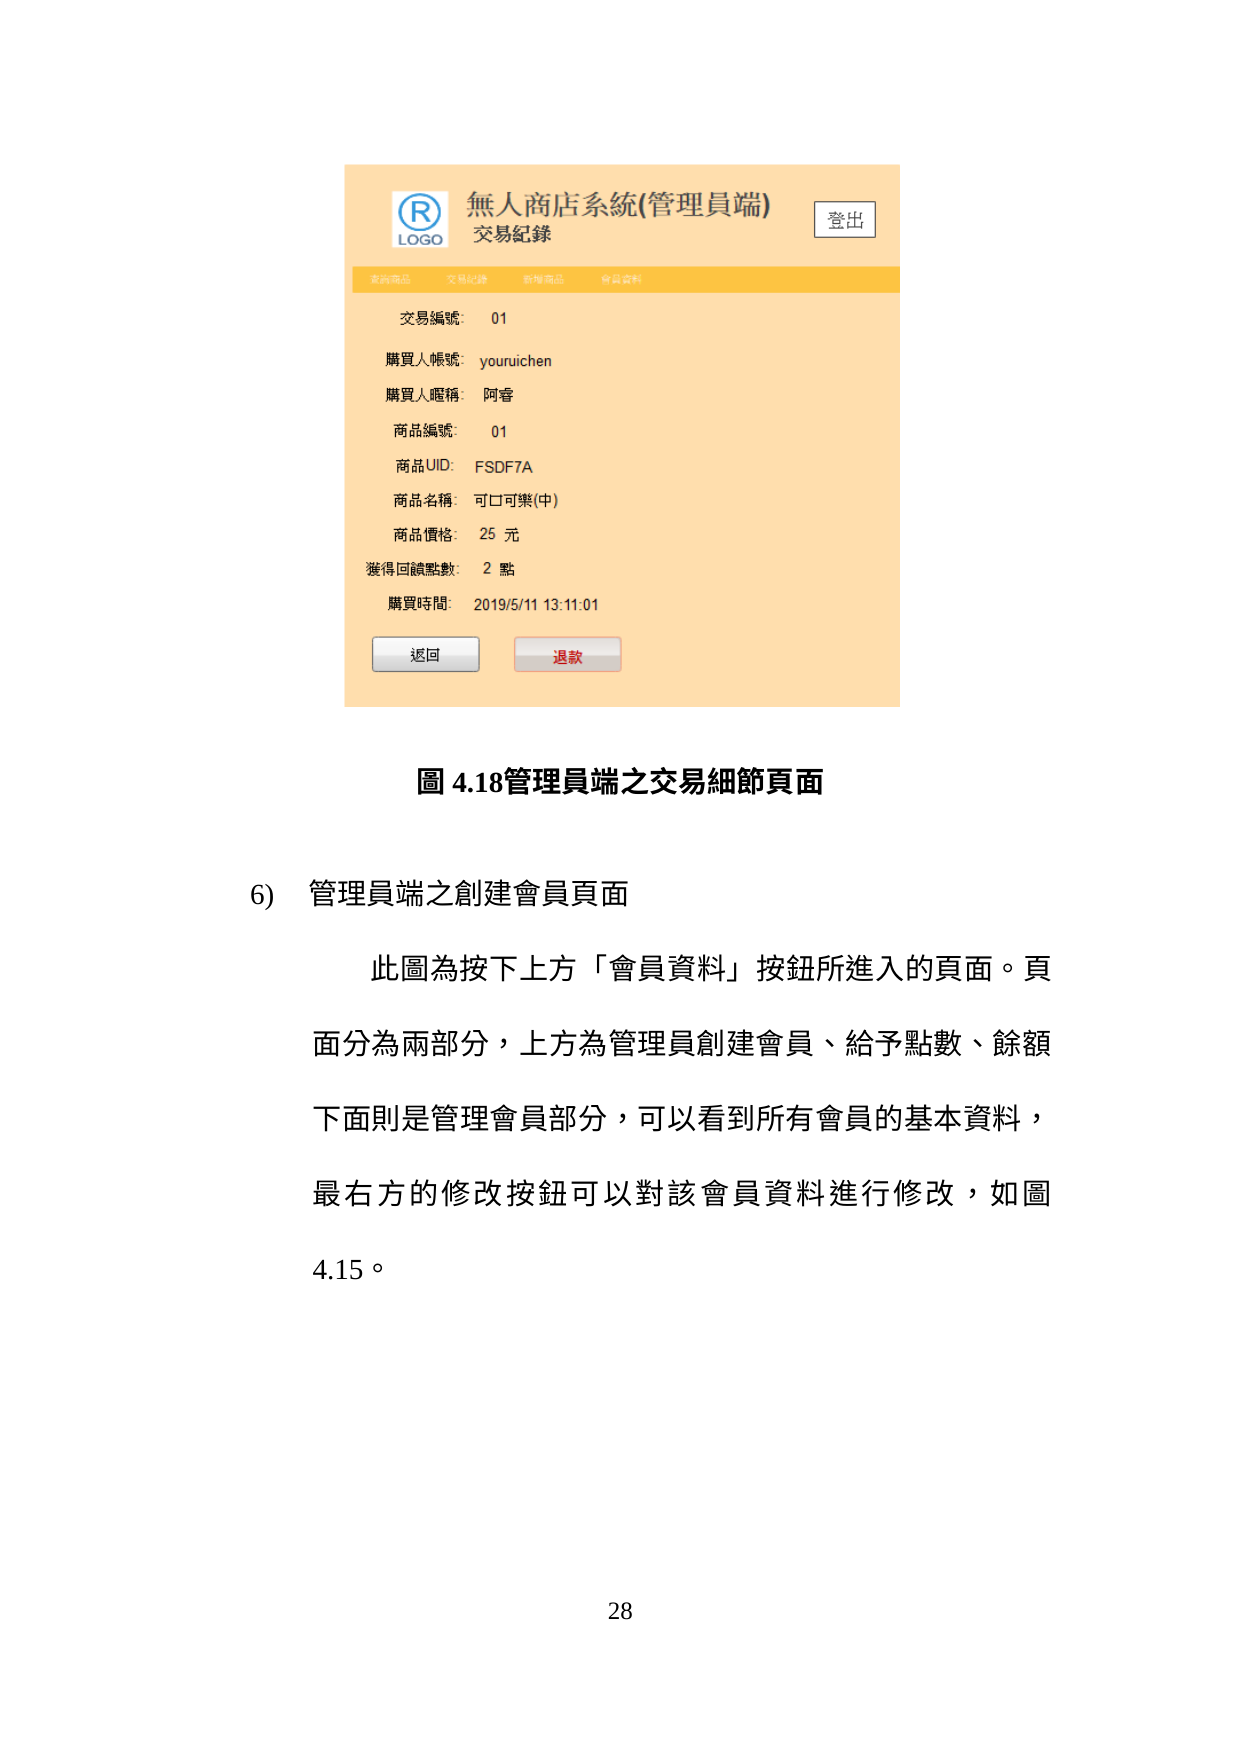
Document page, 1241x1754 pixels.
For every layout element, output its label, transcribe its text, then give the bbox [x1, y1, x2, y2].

text 此圖為按下上方「會員資料」按鈕所進入的頁面。頁面分為兩部分，上方為管理員創建會員、給予點數、餘額；下面則是管理會員部分，可以看到所有會員的基本資料，最右方的修改按鈕可以對該會員資料進行修改，如圖4.15。 [312, 929, 1053, 1304]
list 管理員端之創建會員頁面 [250, 854, 1053, 929]
picture [340, 160, 900, 707]
